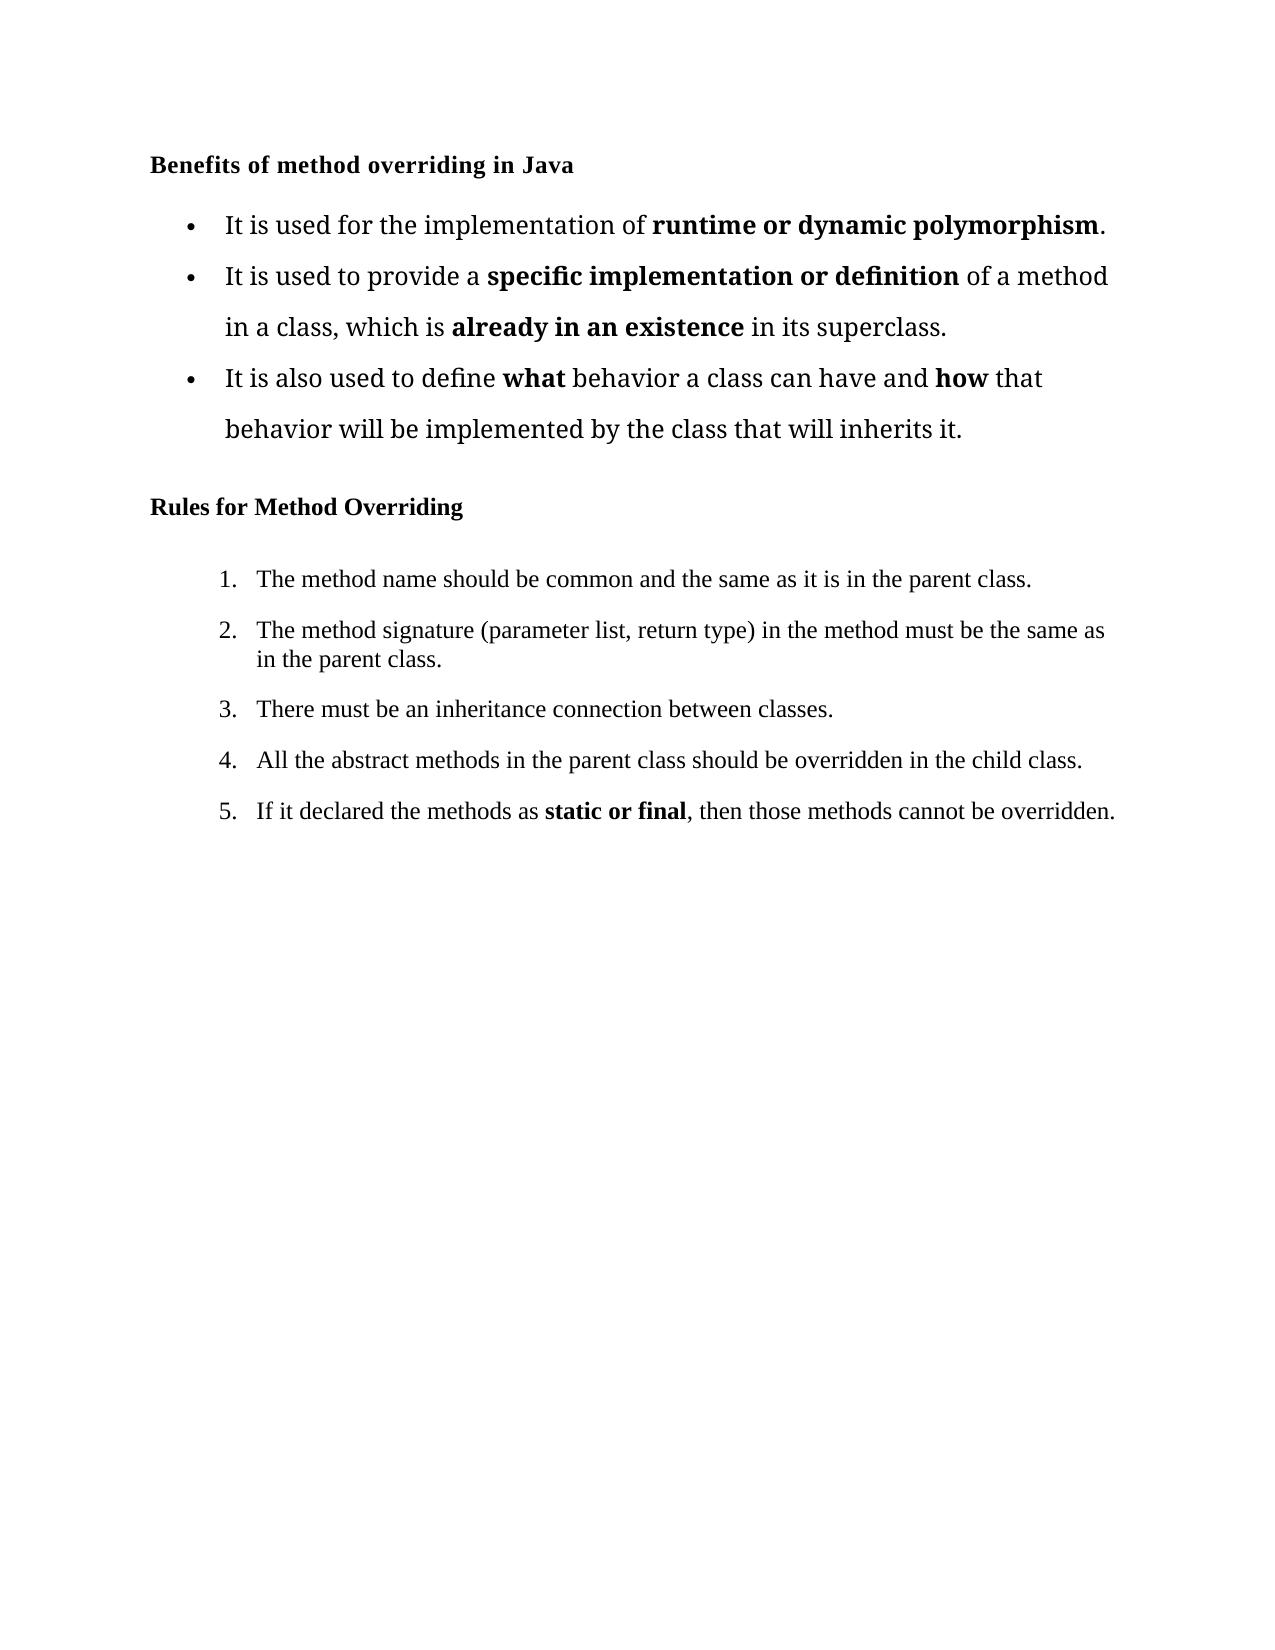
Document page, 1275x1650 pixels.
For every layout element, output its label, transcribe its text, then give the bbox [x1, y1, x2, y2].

list If it declared the methods as static or final, then those methods cannot be overridden. [219, 796, 1125, 824]
list It is used for the implementation of runtime or dynamic polymorphism. [187, 208, 1125, 242]
text Rules for Method Overriding [150, 492, 1125, 521]
list There must be an inheritance connection between classes. [219, 694, 1125, 723]
text Benefits of method overriding in Java [150, 150, 1125, 179]
list All the abstract methods in the parent class should be overridden in the child class. [219, 745, 1125, 774]
list It is also used to define what behavior a class can have and how that behavior will be implemented by the class that will inherits it. [187, 361, 1125, 446]
list The method signature (parameter list, return type) in the method must be the same as in the parent class. [219, 615, 1125, 673]
list The method name should be common and the same as it is in the parent class. [219, 564, 1125, 593]
list It is used to provide a specific implementation or definition of a method in a class, which is already in an existence in its superclass. [187, 259, 1125, 344]
